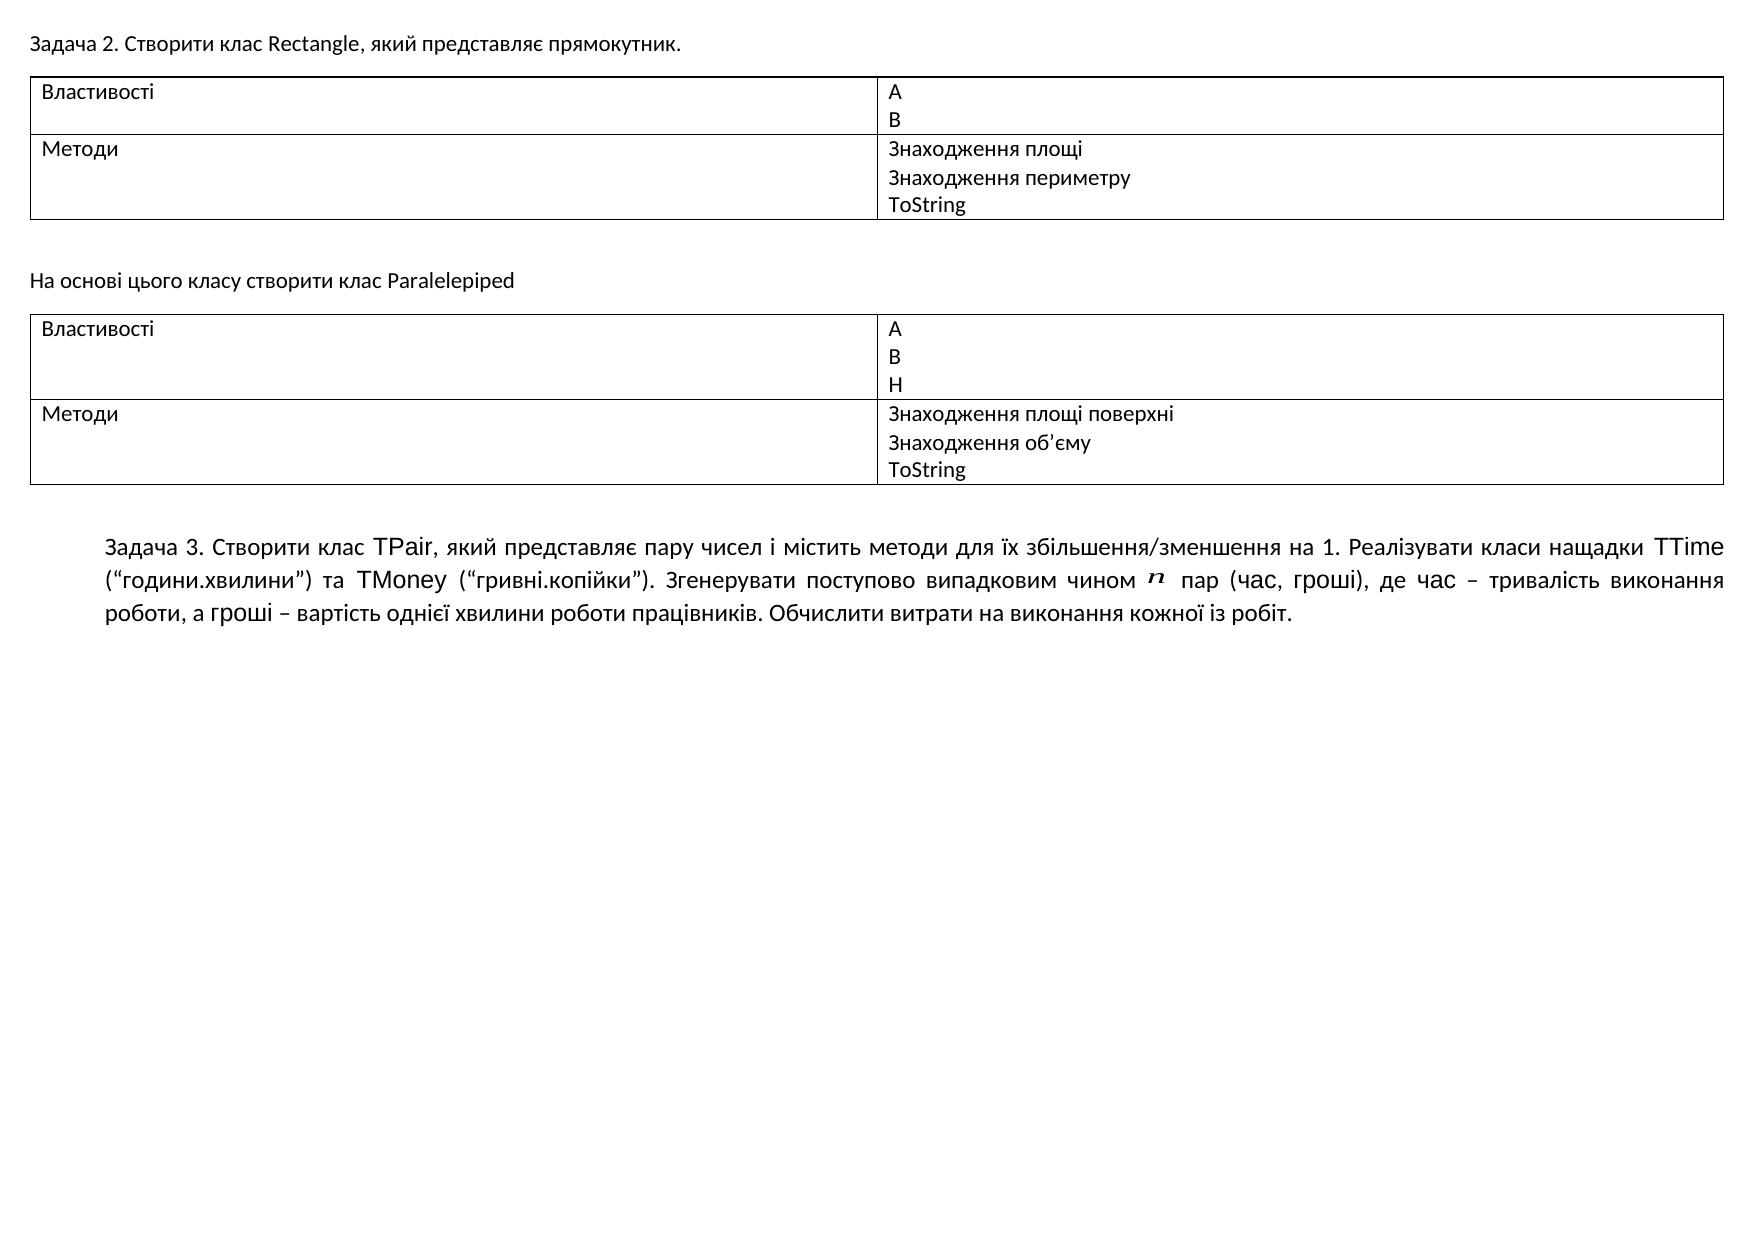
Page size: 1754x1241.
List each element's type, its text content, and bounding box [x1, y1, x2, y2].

table_header Властивості [31, 78, 877, 133]
text Задача 2. Створити клас Rectangle, який представляє прямокутник. [29, 29, 1724, 58]
table_header A B [878, 78, 1723, 133]
table_cell Знаходження площі Знаходження периметру ToString [878, 135, 1723, 219]
table_header A B H [878, 315, 1723, 398]
text Задача 3. Створити клас TPair, який представляє пару чисел і містить методи для їх збільшення/зменшення на 1. Реалізувати класи нащадки TTime (“години.хвилини”) та TMoney (“гривні.копійки”). Згенерувати поступово випадковим чином пар (час, гроші), де час – тривалість виконання роботи, а гроші – вартість однієї хвилини роботи працівників. Обчислити витрати на виконання кожної із робіт. [104, 532, 1724, 628]
table_header Властивості [31, 315, 877, 398]
table_cell Методи [31, 400, 877, 484]
table_cell Методи [31, 135, 877, 219]
text На основі цього класу створити клас Paralelepiped [29, 267, 1724, 294]
table_cell Знаходження площі поверхні Знаходження об’єму ToString [878, 400, 1723, 484]
